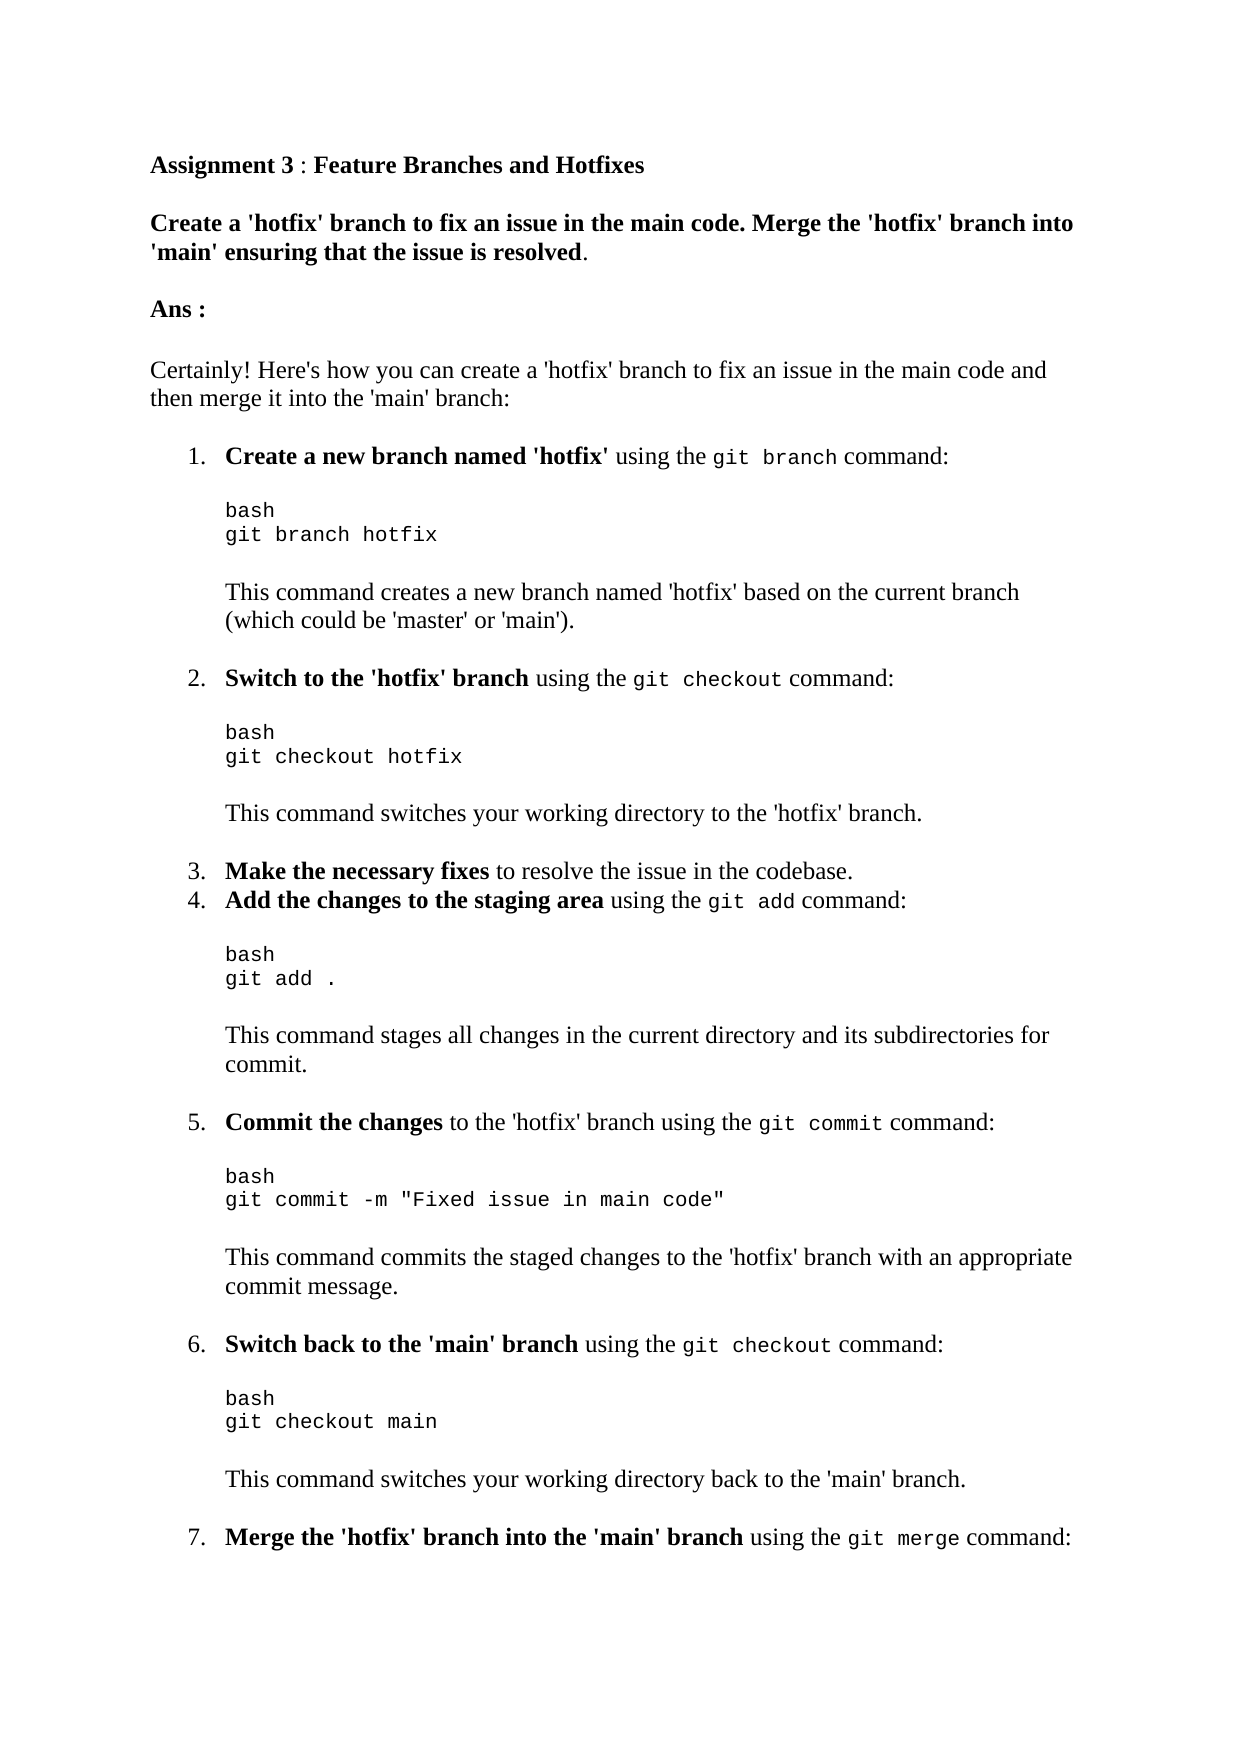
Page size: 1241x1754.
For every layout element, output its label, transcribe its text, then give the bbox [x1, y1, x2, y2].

text This command switches your working directory back to the 'main' branch. [225, 1464, 1090, 1493]
text This command stages all changes in the current directory and its subdirectories for commit. [225, 1020, 1090, 1078]
list Add the changes to the staging area using the git add command: [187, 885, 1090, 915]
text git commit -m "Fixed issue in main code" [225, 1189, 1090, 1213]
text Assignment 3 : Feature Branches and Hotfixes [150, 150, 1090, 179]
text Certainly! Here's how you can create a 'hotfix' branch to fix an issue in the main code and then merge it into the 'main' branch: [150, 355, 1090, 412]
text bash [225, 944, 1090, 968]
text bash [225, 722, 1090, 746]
list Make the necessary fixes to resolve the issue in the codebase. [187, 856, 1090, 885]
list Merge the 'hotfix' branch into the 'main' branch using the git merge command: [187, 1522, 1090, 1552]
text Ans : [150, 294, 1090, 323]
text This command creates a new branch named 'hotfix' based on the current branch (which could be 'master' or 'main'). [225, 577, 1090, 634]
text git checkout main [225, 1411, 1090, 1435]
text git add . [225, 968, 1090, 991]
text This command switches your working directory to the 'hotfix' branch. [225, 798, 1090, 827]
text This command commits the staged changes to the 'hotfix' branch with an appropriate commit message. [225, 1242, 1090, 1300]
list Create a new branch named 'hotfix' using the git branch command: [187, 441, 1090, 471]
text git checkout hotfix [225, 746, 1090, 769]
text git branch hotfix [225, 524, 1090, 547]
text bash [225, 500, 1090, 524]
list Switch back to the 'main' branch using the git checkout command: [187, 1329, 1090, 1358]
list Commit the changes to the 'hotfix' branch using the git commit command: [187, 1107, 1090, 1137]
text bash [225, 1166, 1090, 1189]
text bash [225, 1388, 1090, 1411]
text Create a 'hotfix' branch to fix an issue in the main code. Merge the 'hotfix' branch into 'main' ensuring that the issue is resolved. [150, 208, 1090, 265]
list Switch to the 'hotfix' branch using the git checkout command: [187, 663, 1090, 693]
